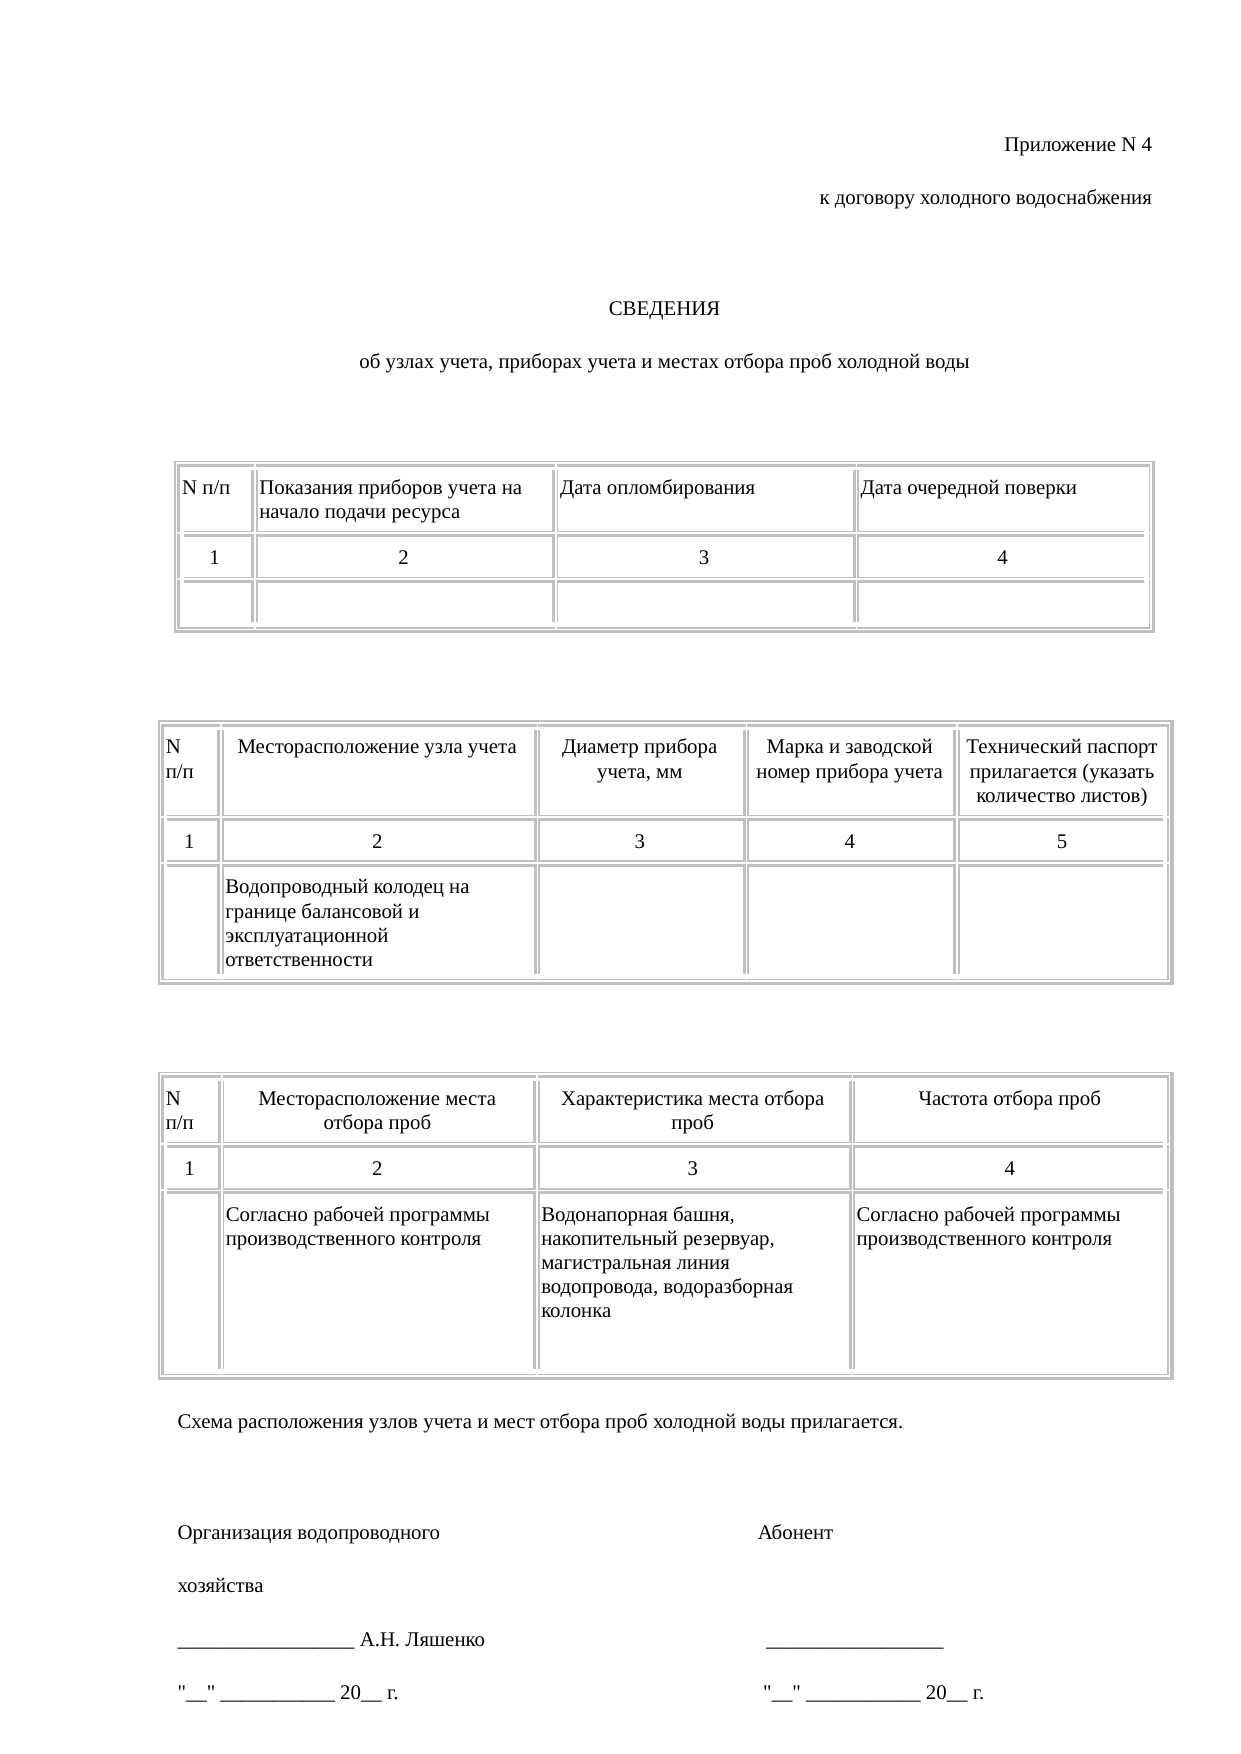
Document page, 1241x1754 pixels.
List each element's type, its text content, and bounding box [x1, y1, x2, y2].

table_cell 5 [956, 815, 1170, 860]
table_cell [254, 576, 555, 627]
table_cell [161, 1188, 221, 1374]
text хозяйства [177, 1573, 1152, 1597]
table_cell [161, 860, 220, 978]
table_header Показания приборов учета на начало подачи ресурса [254, 462, 555, 531]
table_header Месторасположение узла учета [220, 722, 537, 814]
table_cell Водопроводный колодец на границе балансовой и эксплуатационной ответственности [220, 860, 537, 978]
table_cell 2 [224, 821, 534, 860]
table_cell 1 [161, 1142, 221, 1188]
table_header Частота отбора проб [852, 1073, 1170, 1142]
text СВЕДЕНИЯ [177, 296, 1152, 320]
text к договору холодного водоснабжения [177, 185, 1152, 209]
table_cell 4 [856, 531, 1152, 576]
table_cell 3 [558, 537, 853, 576]
table_cell 1 [177, 531, 254, 576]
table_cell Согласно рабочей программы производственного контроля [221, 1188, 536, 1374]
text "__" ___________ 20__ г. "__" ___________ 20__ г. [177, 1680, 1152, 1704]
table_header N п/п [164, 727, 220, 814]
table_cell 2 [258, 537, 552, 576]
table_header Месторасположение места отбора проб [221, 1073, 536, 1142]
table_header N п/п [164, 1078, 221, 1142]
table_cell [177, 576, 254, 627]
text об узлах учета, приборах учета и местах отбора проб холодной воды [177, 349, 1152, 373]
table_header Дата очередной поверки [856, 462, 1152, 531]
table_cell Водонапорная башня, накопительный резервуар, магистральная линия водопровода, водоразборная колонка [536, 1188, 852, 1374]
table_cell [856, 576, 1152, 627]
table_cell 1 [161, 815, 220, 860]
text Организация водопроводного Абонент [177, 1520, 1152, 1544]
table_cell 3 [540, 1148, 849, 1188]
table_cell 3 [540, 821, 743, 860]
table_cell [746, 860, 956, 978]
text Схема расположения узлов учета и мест отбора проб холодной воды прилагается. [177, 1409, 1152, 1433]
table_header Характеристика места отбора проб [536, 1073, 852, 1142]
table_header Диаметр прибора учета, мм [537, 722, 746, 814]
table_cell 4 [749, 821, 953, 860]
text _________________ А.Н. Ляшенко _________________ [177, 1627, 1152, 1651]
table_cell [555, 576, 856, 627]
table_header Технический паспорт прилагается (указать количество листов) [956, 722, 1170, 814]
table_cell 4 [852, 1142, 1170, 1188]
table_cell [537, 860, 746, 978]
table_cell Согласно рабочей программы производственного контроля [852, 1188, 1170, 1374]
table_cell [956, 860, 1170, 978]
table_header Дата опломбирования [555, 462, 856, 531]
table_header N п/п [180, 467, 254, 531]
table_cell 2 [224, 1148, 533, 1188]
text Приложение N 4 [177, 132, 1152, 156]
table_header Марка и заводской номер прибора учета [746, 722, 956, 814]
